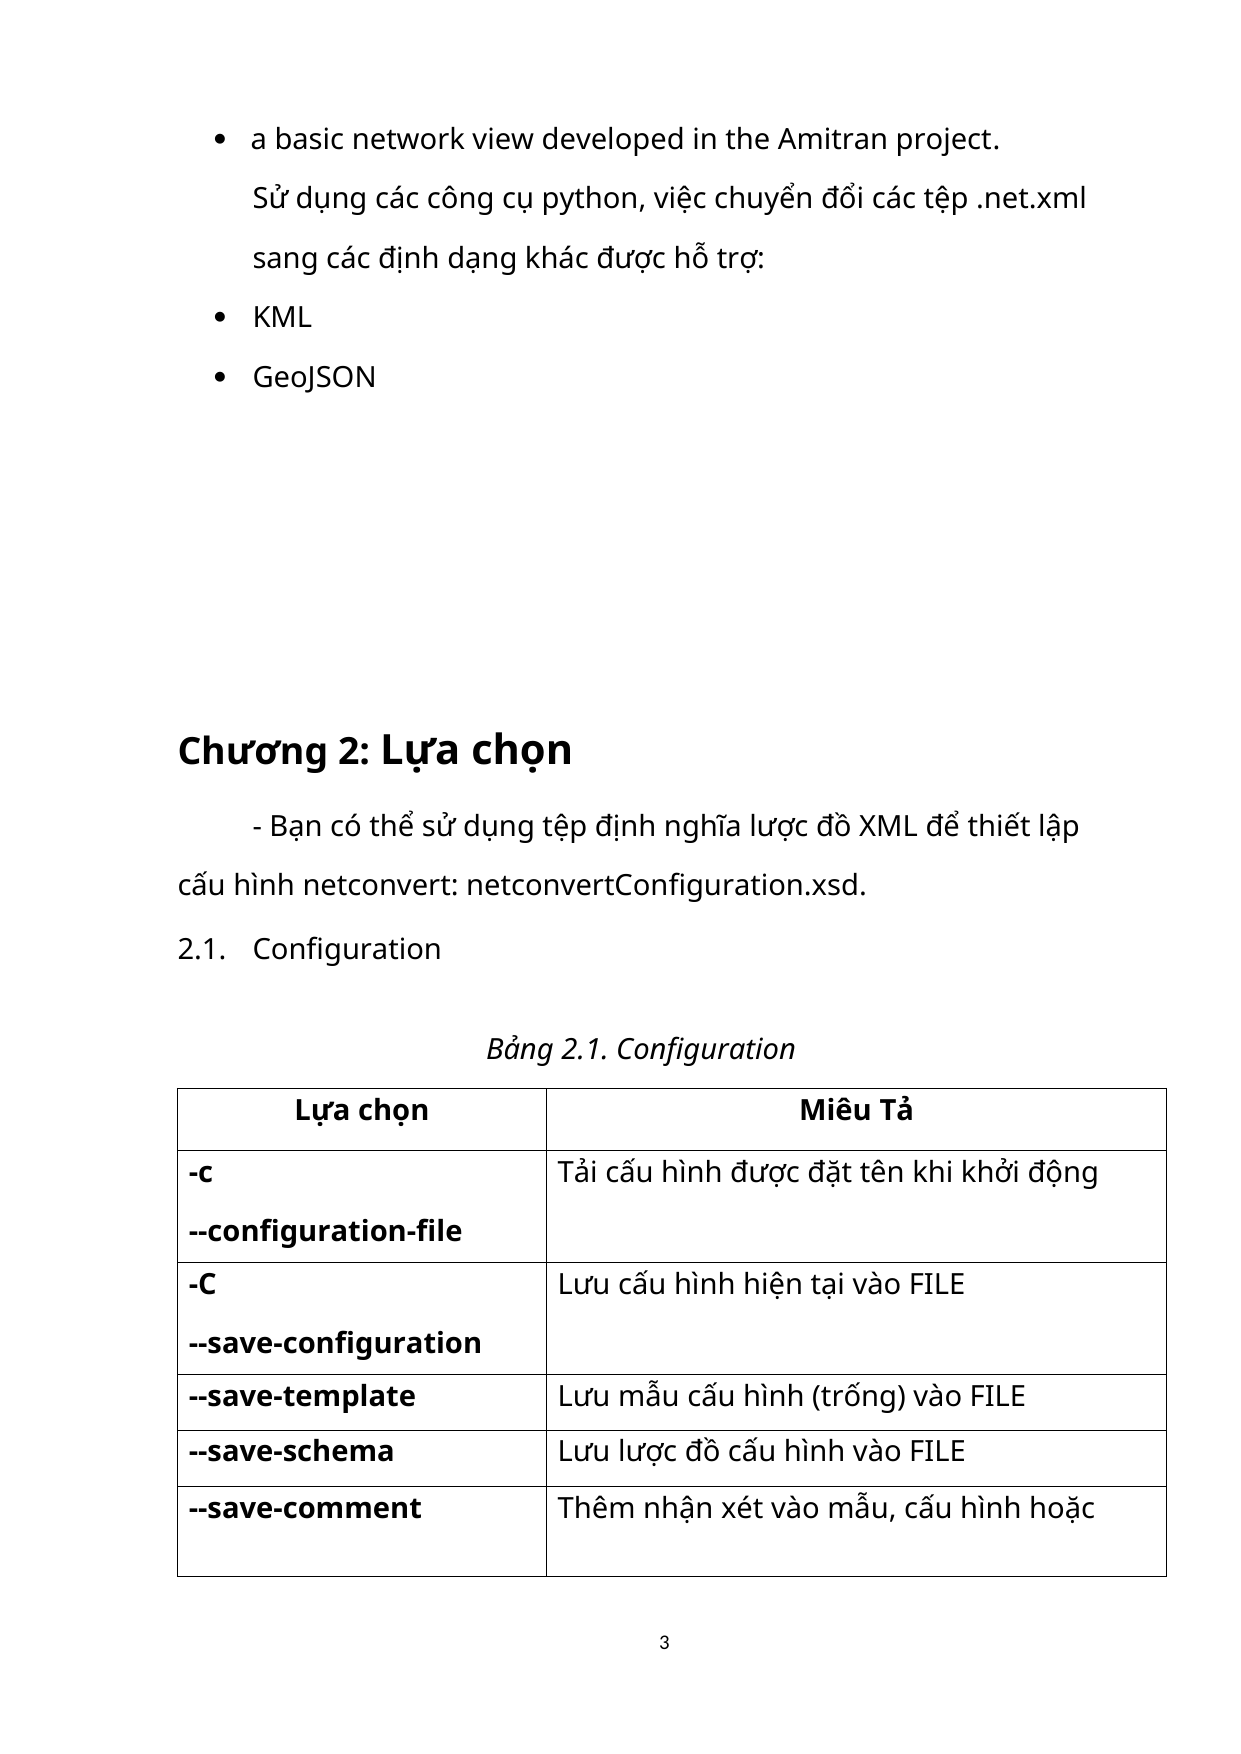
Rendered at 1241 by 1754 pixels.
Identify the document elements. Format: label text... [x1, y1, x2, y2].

table_cell Thêm nhận xét vào mẫu, cấu hình hoặc lược đồ đã lưu; default: false [547, 1487, 1166, 1576]
table_cell -c --configuration-file [178, 1151, 546, 1262]
subtitle Chương 2: Lựa chọn [177, 720, 1107, 777]
subtitle 2.1. Configuration [177, 928, 1107, 968]
text Bảng 2.1. Configuration [177, 1028, 1107, 1068]
table_cell Lưu mẫu cấu hình (trống) vào FILE [547, 1375, 1166, 1429]
table_cell --save-comment [178, 1487, 546, 1576]
table_cell -C --save-configuration [178, 1263, 546, 1374]
table_cell Lưu lược đồ cấu hình vào FILE [547, 1431, 1166, 1486]
list KML [215, 297, 1107, 336]
table_header Miêu Tả [547, 1089, 1166, 1150]
table_cell Lưu cấu hình hiện tại vào FILE [547, 1263, 1166, 1374]
table_header Lựa chọn [178, 1089, 546, 1150]
table_cell --save-schema [178, 1431, 546, 1486]
table_cell --save-template [178, 1375, 546, 1429]
table_cell Tải cấu hình được đặt tên khi khởi động [547, 1151, 1166, 1262]
list a basic network view developed in the Amitran project. Sử dụng các công cụ python, việc chuyển đổi các tệp .net.xml sang các định dạng khác được hỗ trợ: [215, 118, 1107, 277]
list GeoJSON [215, 356, 1107, 396]
text - Bạn có thể sử dụng tệp định nghĩa lược đồ XML để thiết lập cấu hình netconvert: netconvertConfiguration.xsd. [177, 805, 1107, 904]
